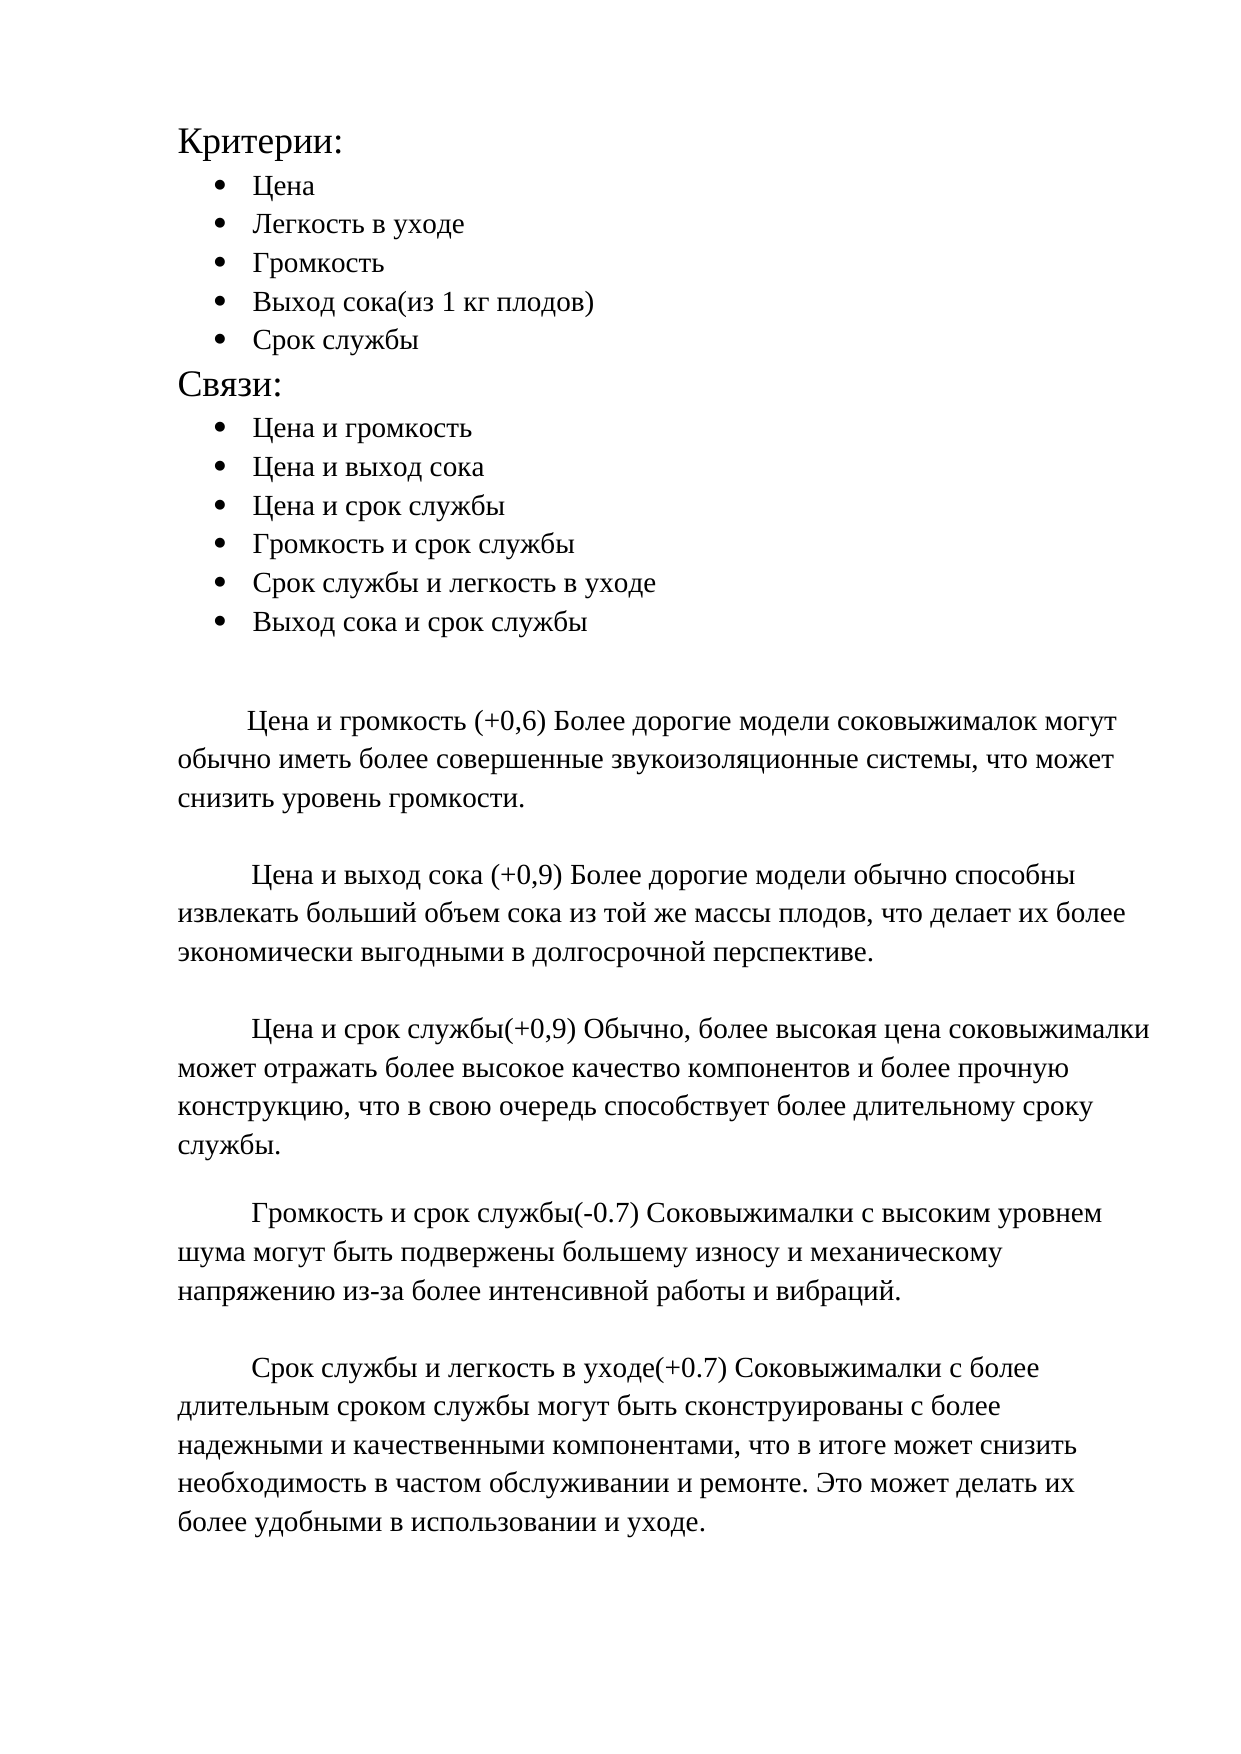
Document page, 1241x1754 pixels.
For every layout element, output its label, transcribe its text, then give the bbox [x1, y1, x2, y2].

text Критерии: [177, 118, 1152, 161]
text Связи: [177, 361, 1152, 404]
list Цена и громкость [215, 411, 1152, 444]
list Срок службы и легкость в уходе [215, 565, 1152, 599]
list Цена и выход сока [215, 449, 1152, 483]
list Громкость [215, 245, 1152, 279]
list Срок службы [215, 322, 1152, 356]
text Срок службы и легкость в уходе(+0.7) Соковыжималки с более длительным сроком службы могут быть сконструированы с более надежными и качественными компонентами, что в итоге может снизить необходимость в частом обслуживании и ремонте. Это может делать их более удобными в использовании и уходе. [177, 1350, 1152, 1537]
list Громкость и срок службы [215, 526, 1152, 560]
text Цена и выход сока (+0,9) Более дорогие модели обычно способны извлекать больший объем сока из той же массы плодов, что делает их более экономически выгодными в долгосрочной перспективе. [177, 857, 1152, 968]
text Цена и срок службы(+0,9) Обычно, более высокая цена соковыжималки может отражать более высокое качество компонентов и более прочную конструкцию, что в свою очередь способствует более длительному сроку службы. [177, 1011, 1152, 1160]
list Выход сока(из 1 кг плодов) [215, 284, 1152, 317]
text Громкость и срок службы(-0.7) Соковыжималки с высоким уровнем шума могут быть подвержены большему износу и механическому напряжению из-за более интенсивной работы и вибраций. [177, 1196, 1152, 1306]
text Цена и громкость (+0,6) Более дорогие модели соковыжималок могут обычно иметь более совершенные звукоизоляционные системы, что может снизить уровень громкости. [177, 703, 1152, 813]
list Цена [215, 168, 1152, 201]
list Цена и срок службы [215, 488, 1152, 521]
list Легкость в уходе [215, 206, 1152, 240]
list Выход сока и срок службы [215, 604, 1152, 637]
